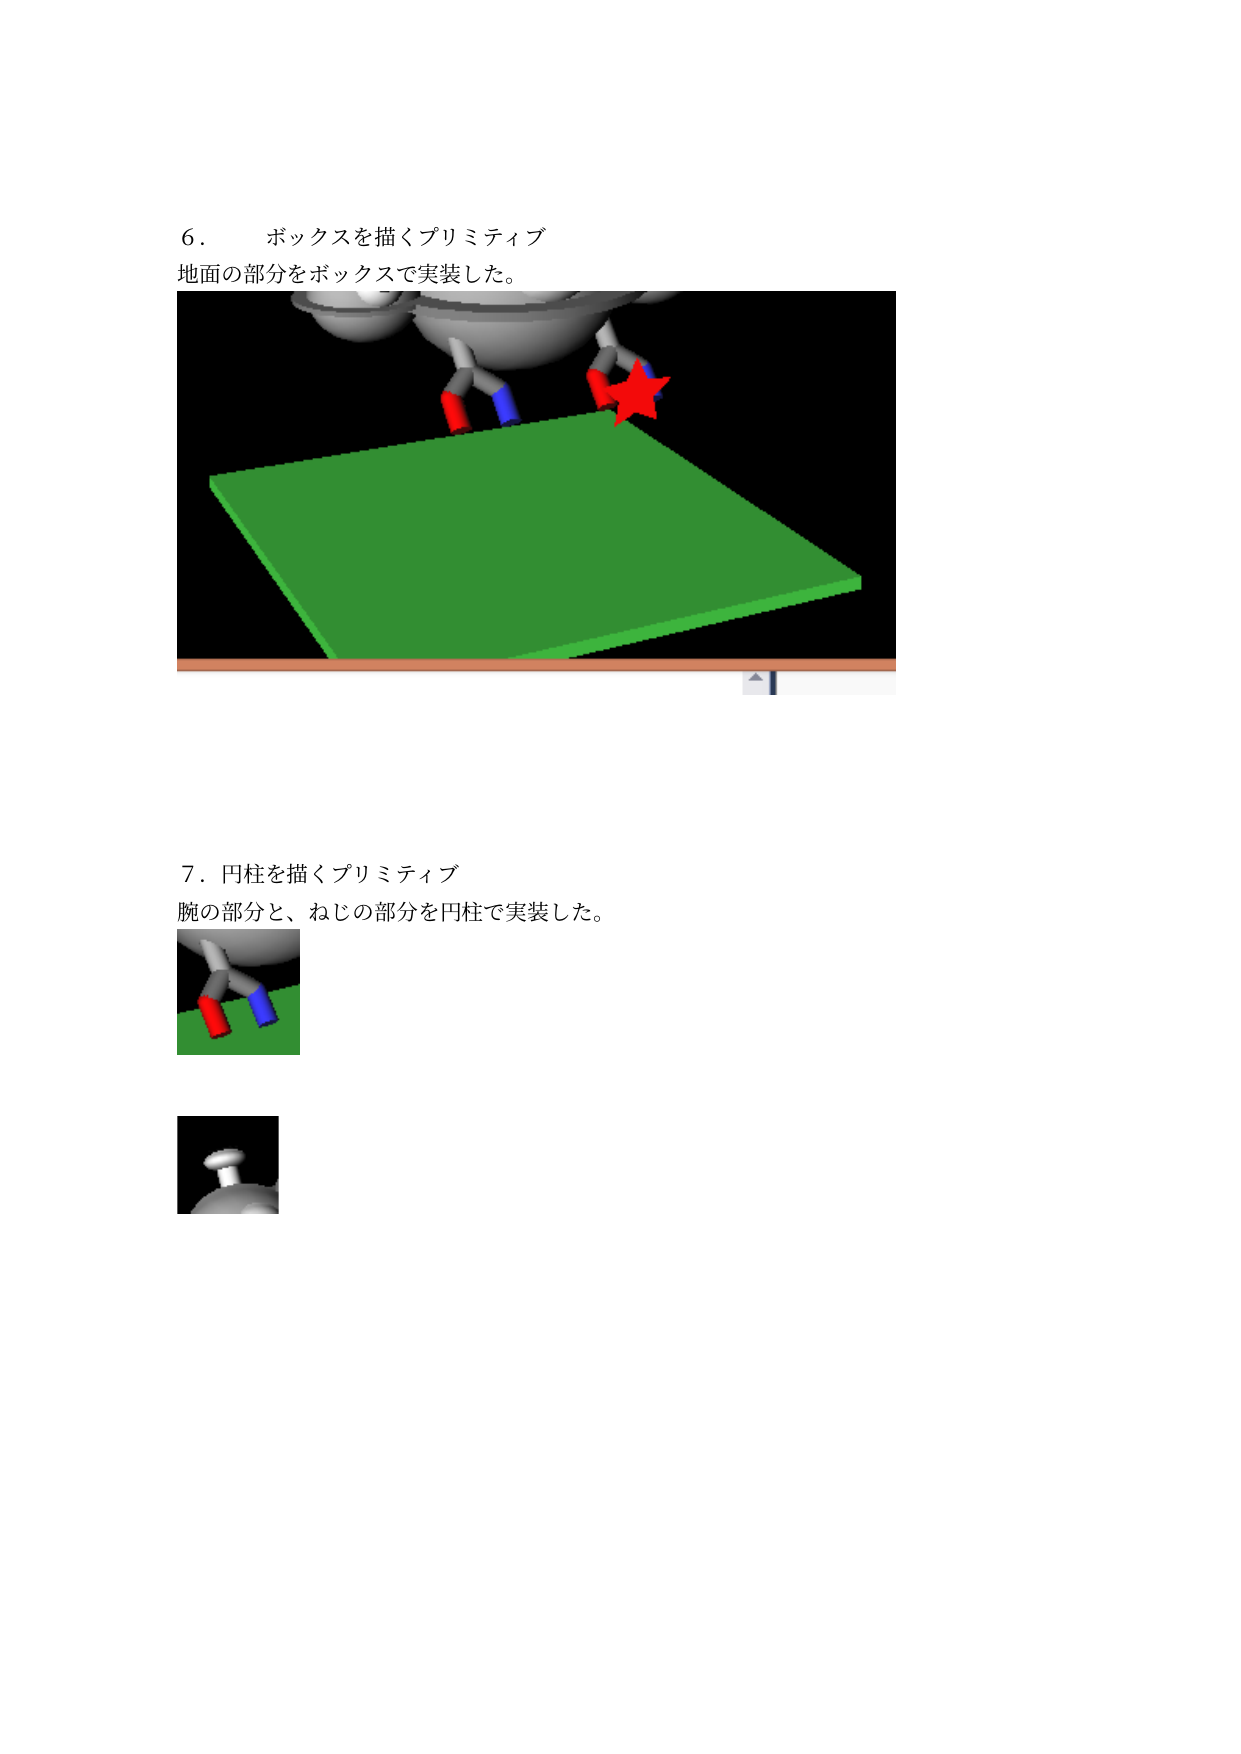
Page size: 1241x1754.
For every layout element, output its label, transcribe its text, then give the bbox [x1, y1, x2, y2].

picture [177, 1116, 279, 1214]
picture [177, 291, 896, 695]
text 地面の部分をボックスで実装した。 [177, 254, 1063, 292]
picture [177, 929, 300, 1055]
text ７．円柱を描くプリミティブ [177, 854, 1063, 892]
text 腕の部分と、ねじの部分を円柱で実装した。 [177, 892, 1063, 929]
list ボックスを描くプリミティブ [177, 217, 1063, 254]
